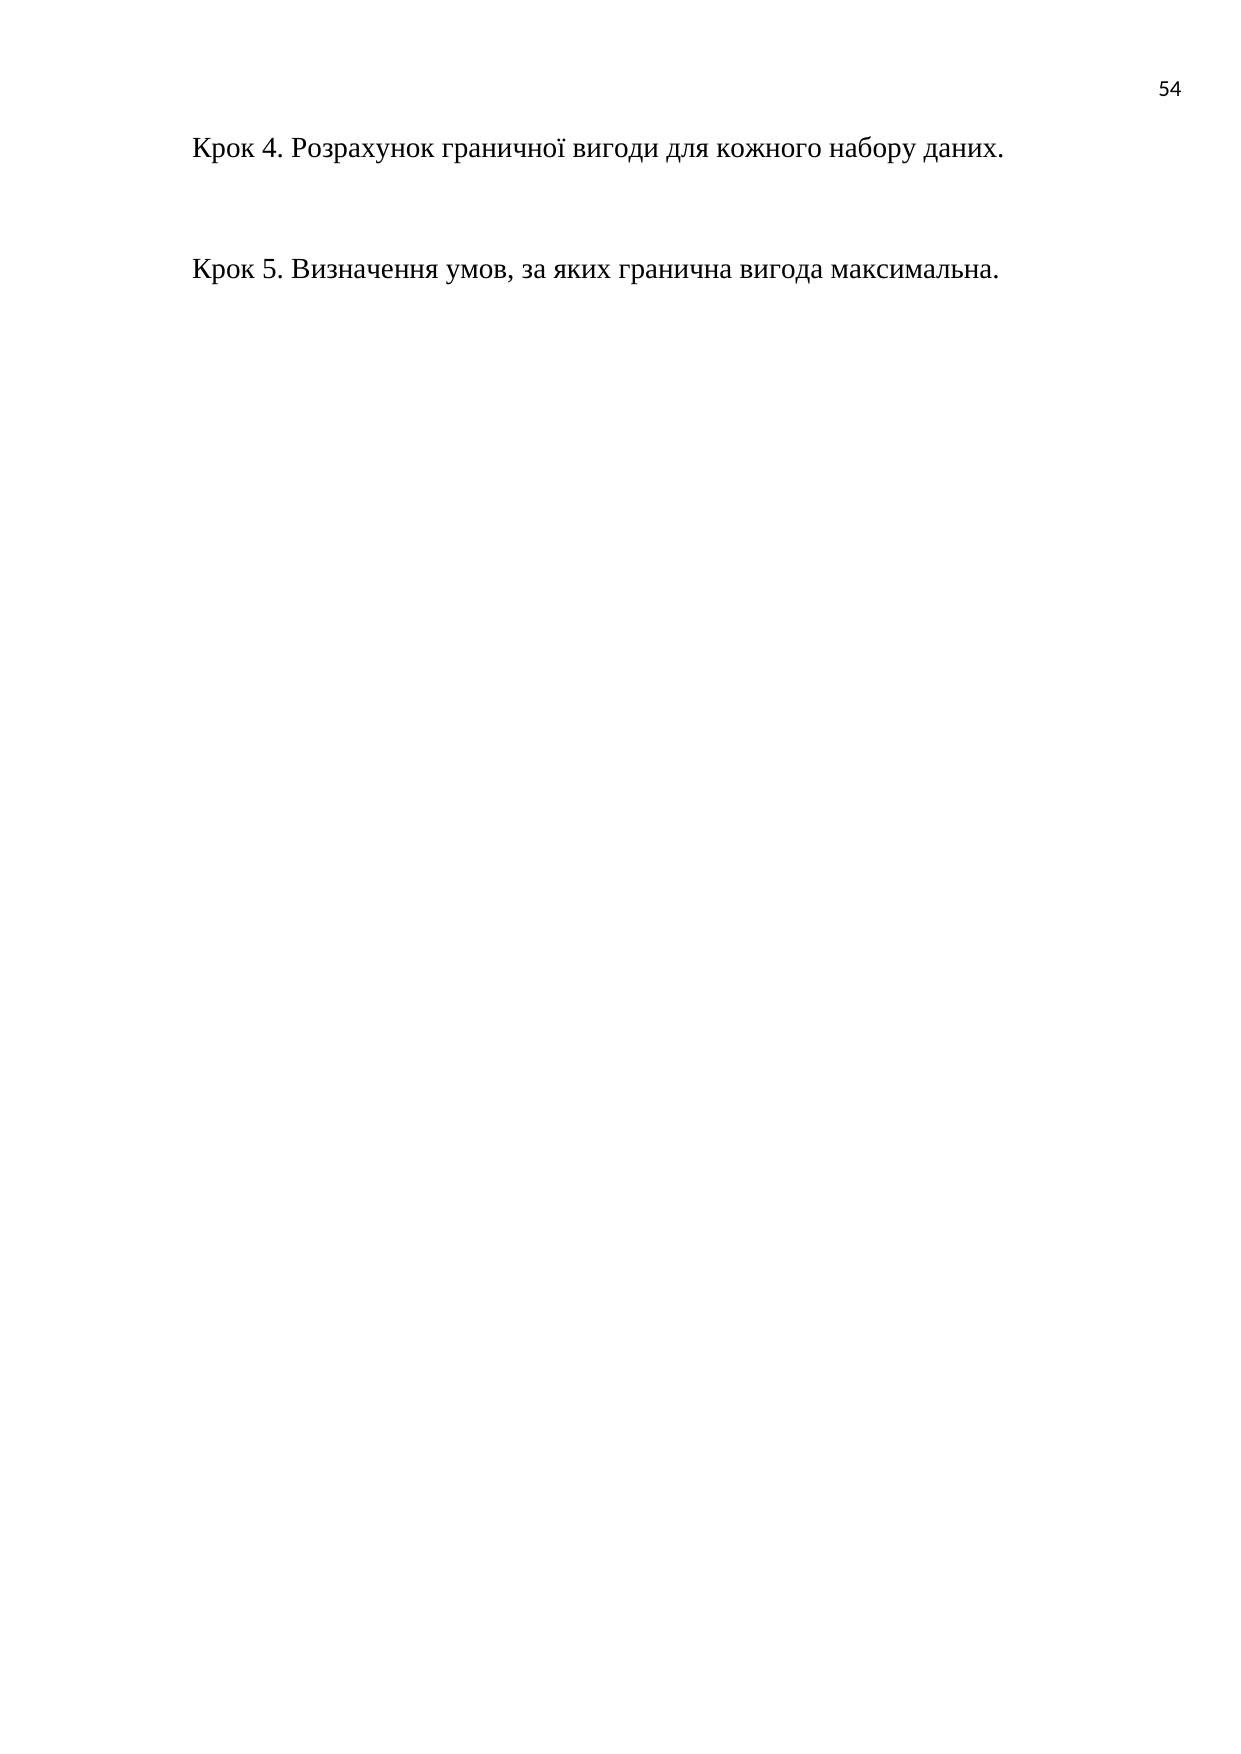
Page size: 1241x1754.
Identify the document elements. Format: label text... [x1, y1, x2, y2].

text Крок 4. Розрахунок граничної вигоди для кожного набору даних. [192, 130, 1181, 163]
text Крок 5. Визначення умов, за яких гранична вигода максимальна. [192, 201, 1181, 285]
